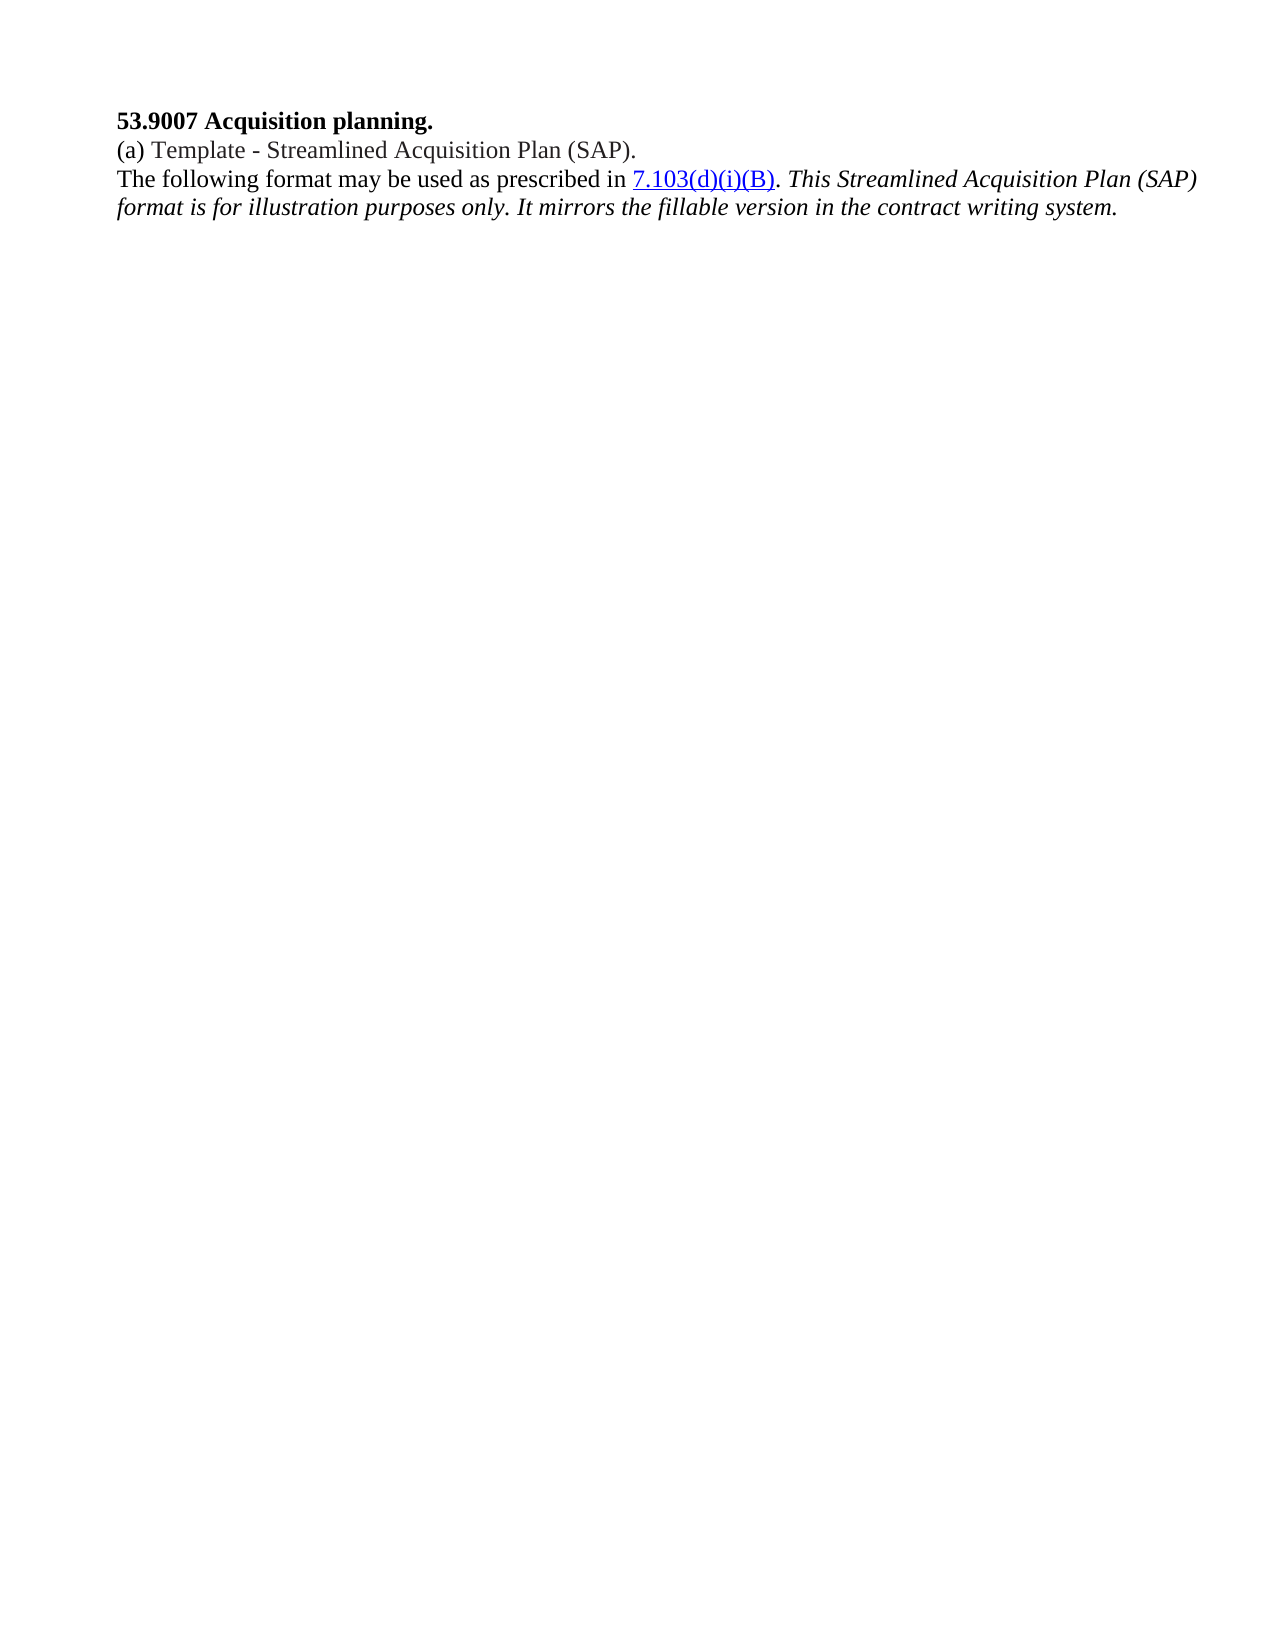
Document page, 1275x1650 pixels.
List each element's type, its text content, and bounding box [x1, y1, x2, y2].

text The following format may be used as prescribed in 7.103(d)(i)(B). This Streamlined Acquisition Plan (SAP) format is for illustration purposes only. It mirrors the fillable version in the contract writing system. [117, 164, 1218, 221]
list (a) Template - Streamlined Acquisition Plan (SAP). [117, 135, 1217, 164]
subtitle 53.9007 Acquisition planning. [117, 106, 1217, 135]
